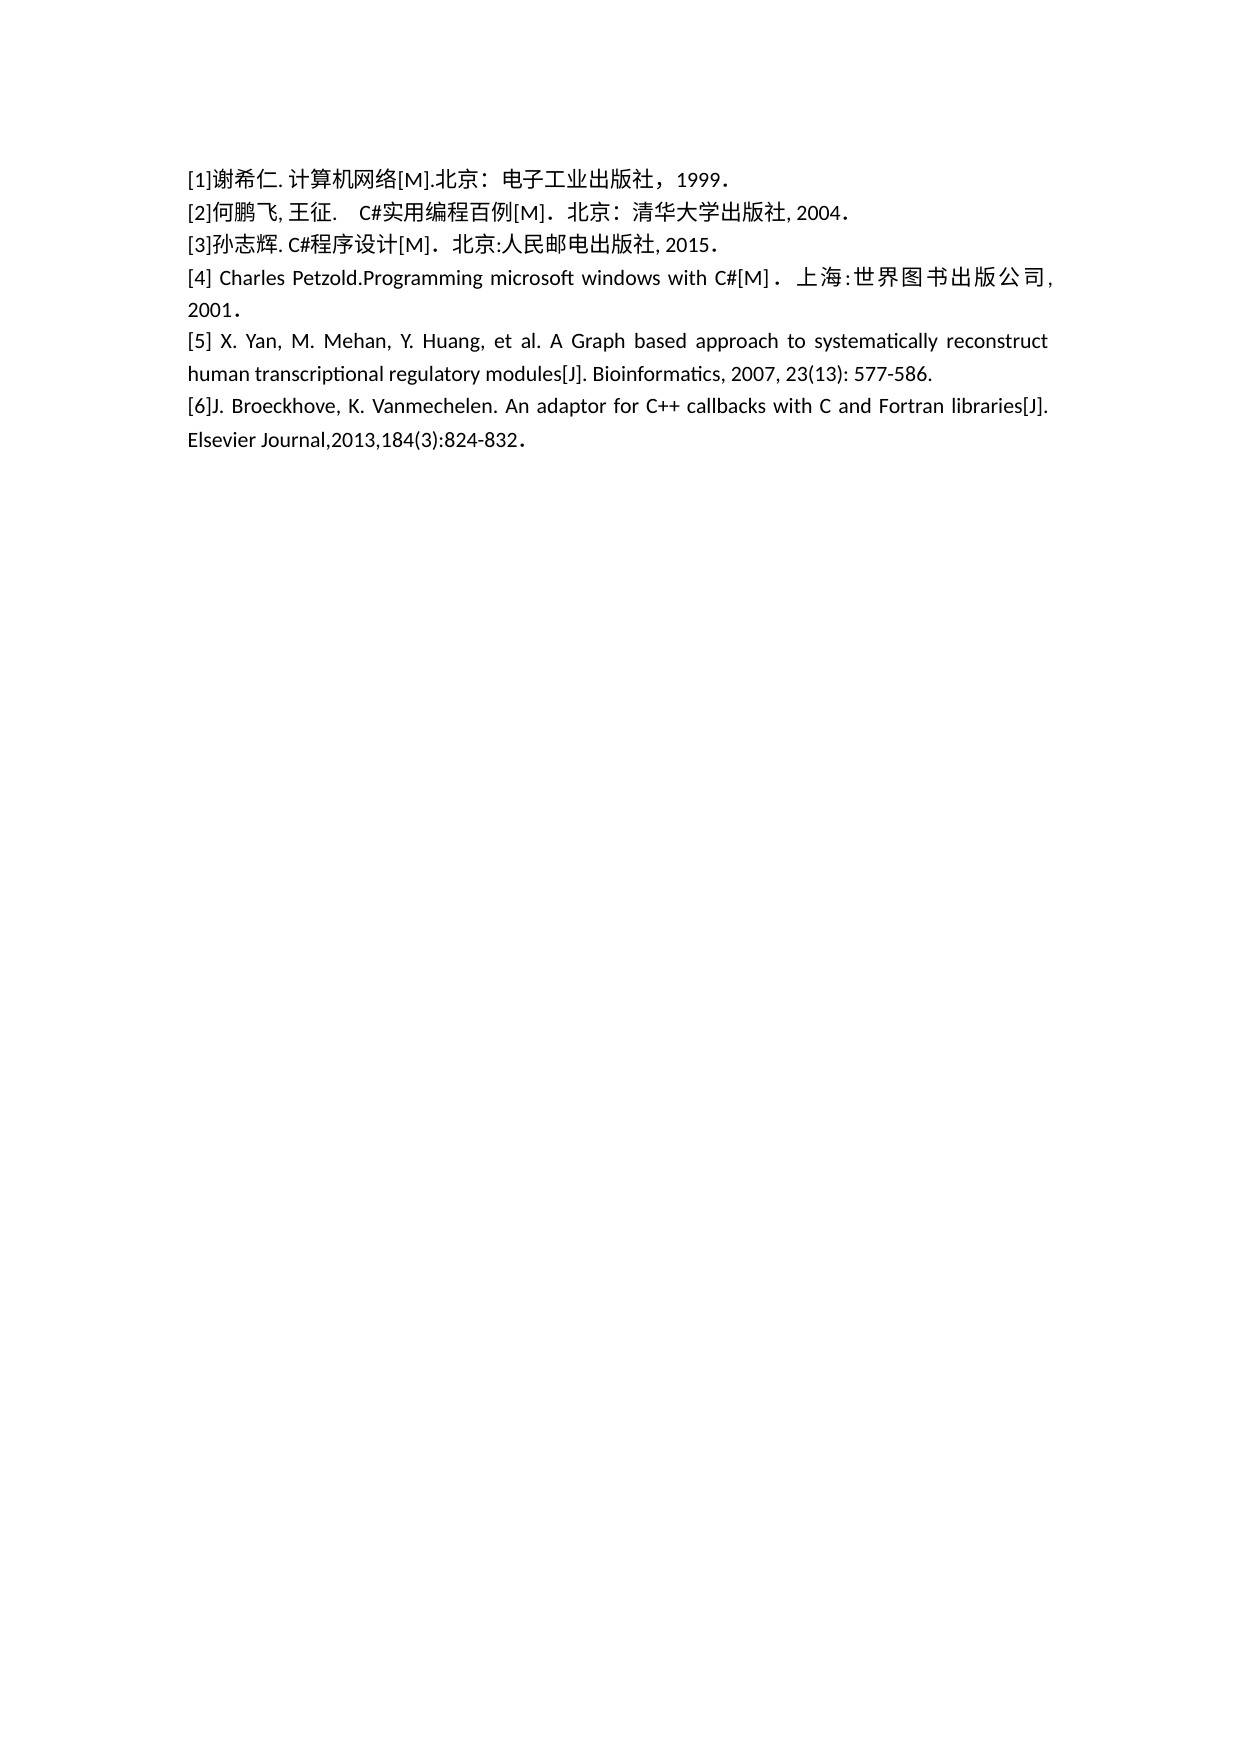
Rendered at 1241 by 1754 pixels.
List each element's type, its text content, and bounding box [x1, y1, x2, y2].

text [1]谢希仁. 计算机网络[M].北京：电子工业出版社，1999． [187, 162, 1053, 194]
text [4] Charles Petzold.Programming microsoft windows with C#[M]．上海:世界图书出版公司, 2001． [187, 259, 1053, 324]
text [2]何鹏飞, 王征. C#实用编程百例[M]．北京：清华大学出版社, 2004． [187, 194, 1053, 227]
text [5] X. Yan, M. Mehan, Y. Huang, et al. A Graph based approach to systematically reconstruct human transcriptional regulatory modules[J]. Bioinformatics, 2007, 23(13): 577-586. [187, 324, 1053, 389]
text [3]孙志辉. C#程序设计[M]．北京:人民邮电出版社, 2015． [187, 227, 1053, 259]
text [6]J. Broeckhove, K. Vanmechelen. An adaptor for C++ callbacks with C and Fortran libraries[J]. Elsevier Journal,2013,184(3):824-832． [187, 389, 1053, 454]
